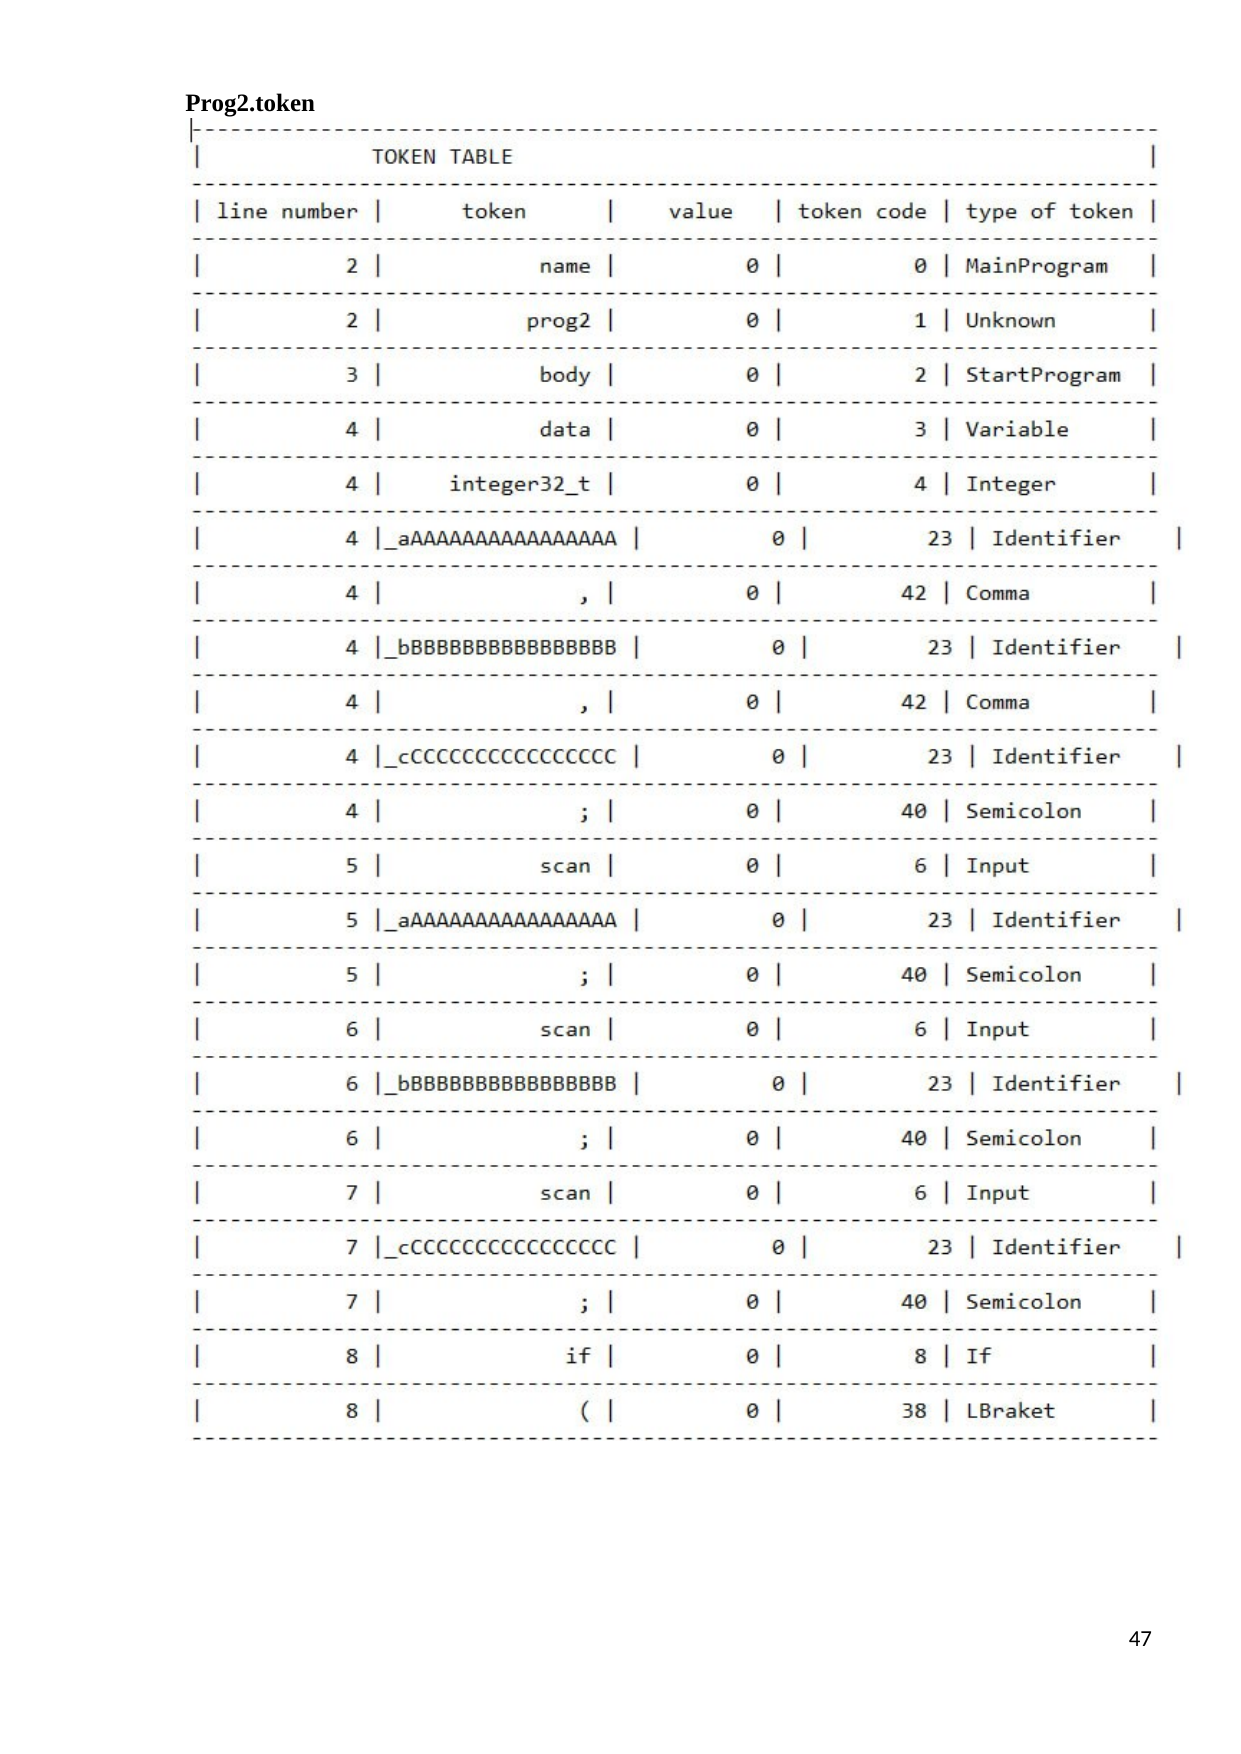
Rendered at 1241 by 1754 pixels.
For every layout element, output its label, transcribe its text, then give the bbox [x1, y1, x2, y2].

picture [185, 118, 1190, 1441]
text Prog2.token [148, 88, 1152, 117]
